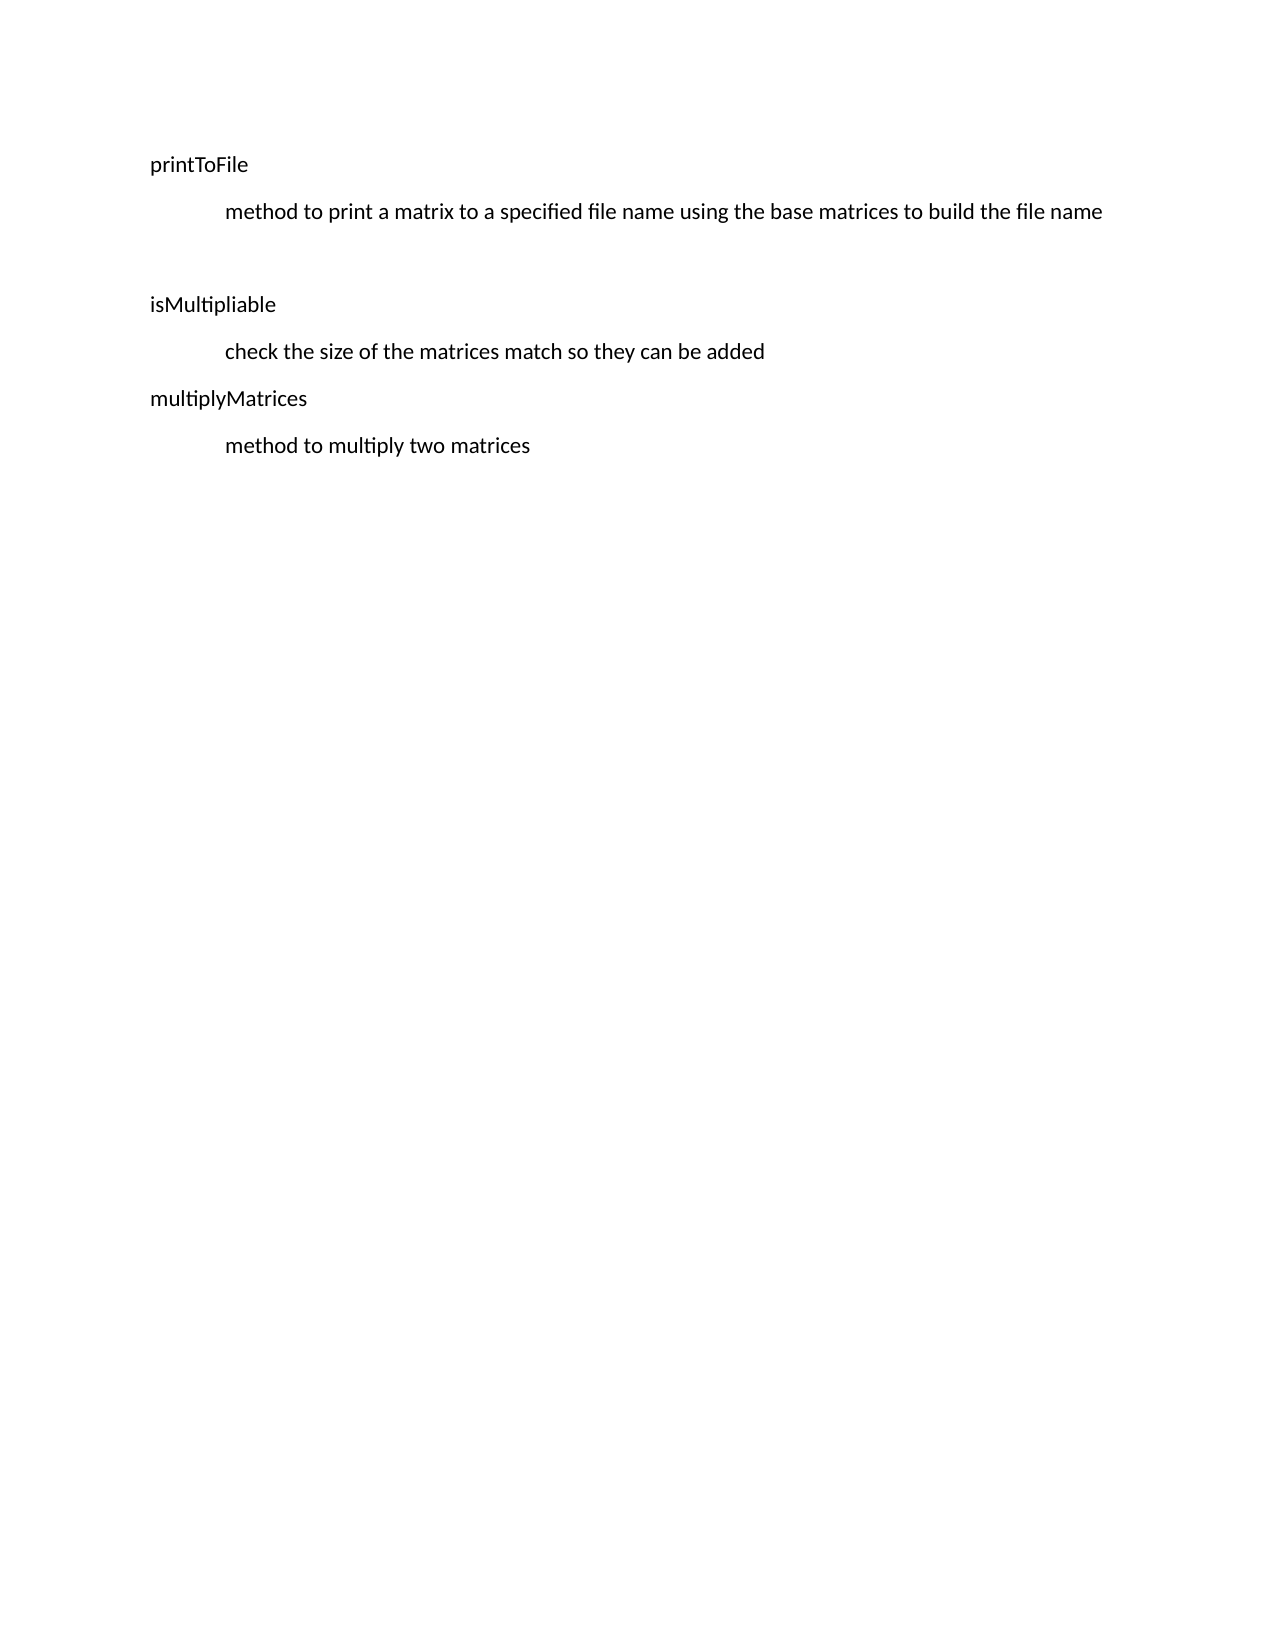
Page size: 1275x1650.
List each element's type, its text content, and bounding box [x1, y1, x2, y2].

text printToFile [150, 150, 1125, 178]
text method to multiply two matrices [150, 431, 1125, 459]
text isMultipliable [150, 291, 1125, 319]
text multiplyMatrices [150, 384, 1125, 412]
text check the size of the matrices match so they can be added [150, 337, 1125, 366]
text method to print a matrix to a specified file name using the base matrices to build the file name [150, 197, 1125, 225]
